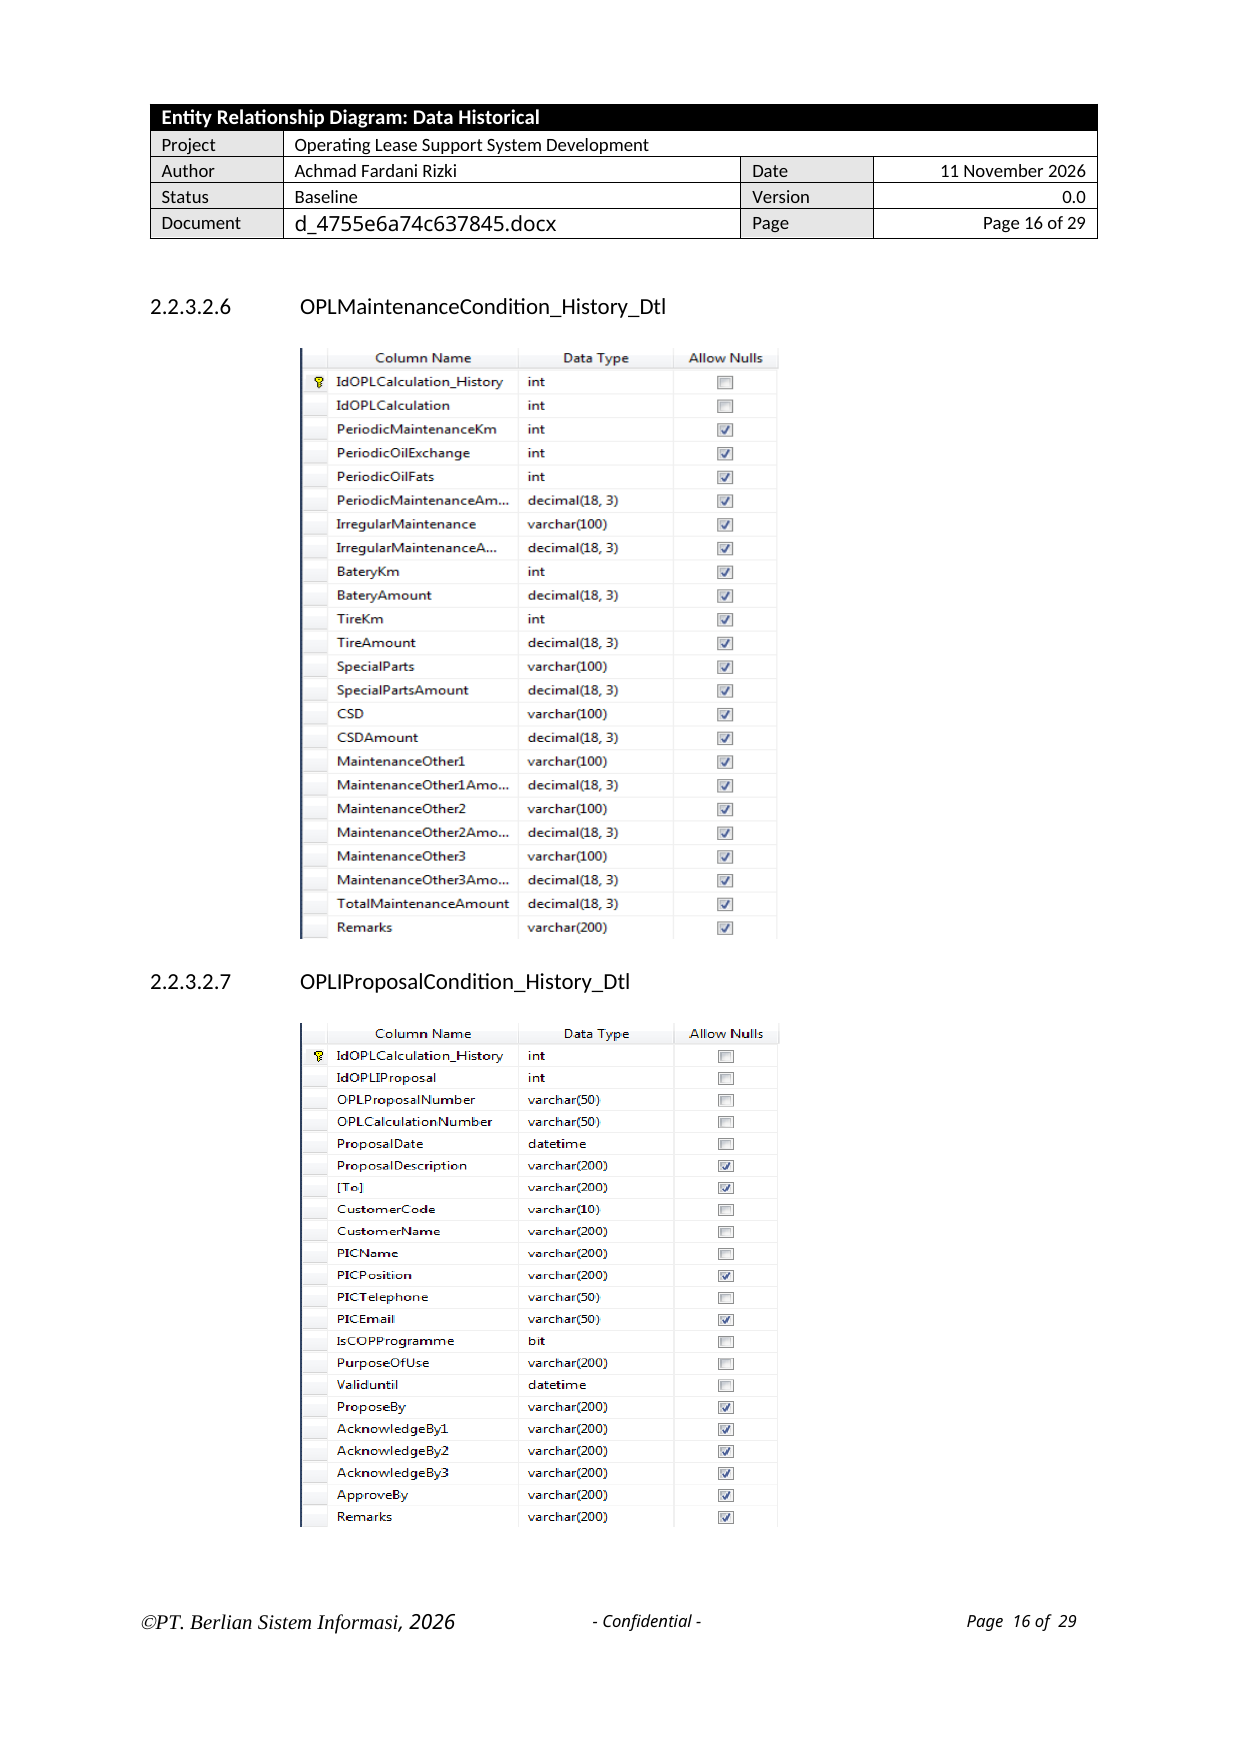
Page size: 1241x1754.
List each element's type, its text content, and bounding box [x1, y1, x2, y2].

picture [300, 1023, 780, 1527]
picture [300, 348, 780, 939]
list OPLIProposalCondition_History_Dtl [150, 967, 1090, 995]
list OPLMaintenanceCondition_History_Dtl [150, 292, 1090, 320]
